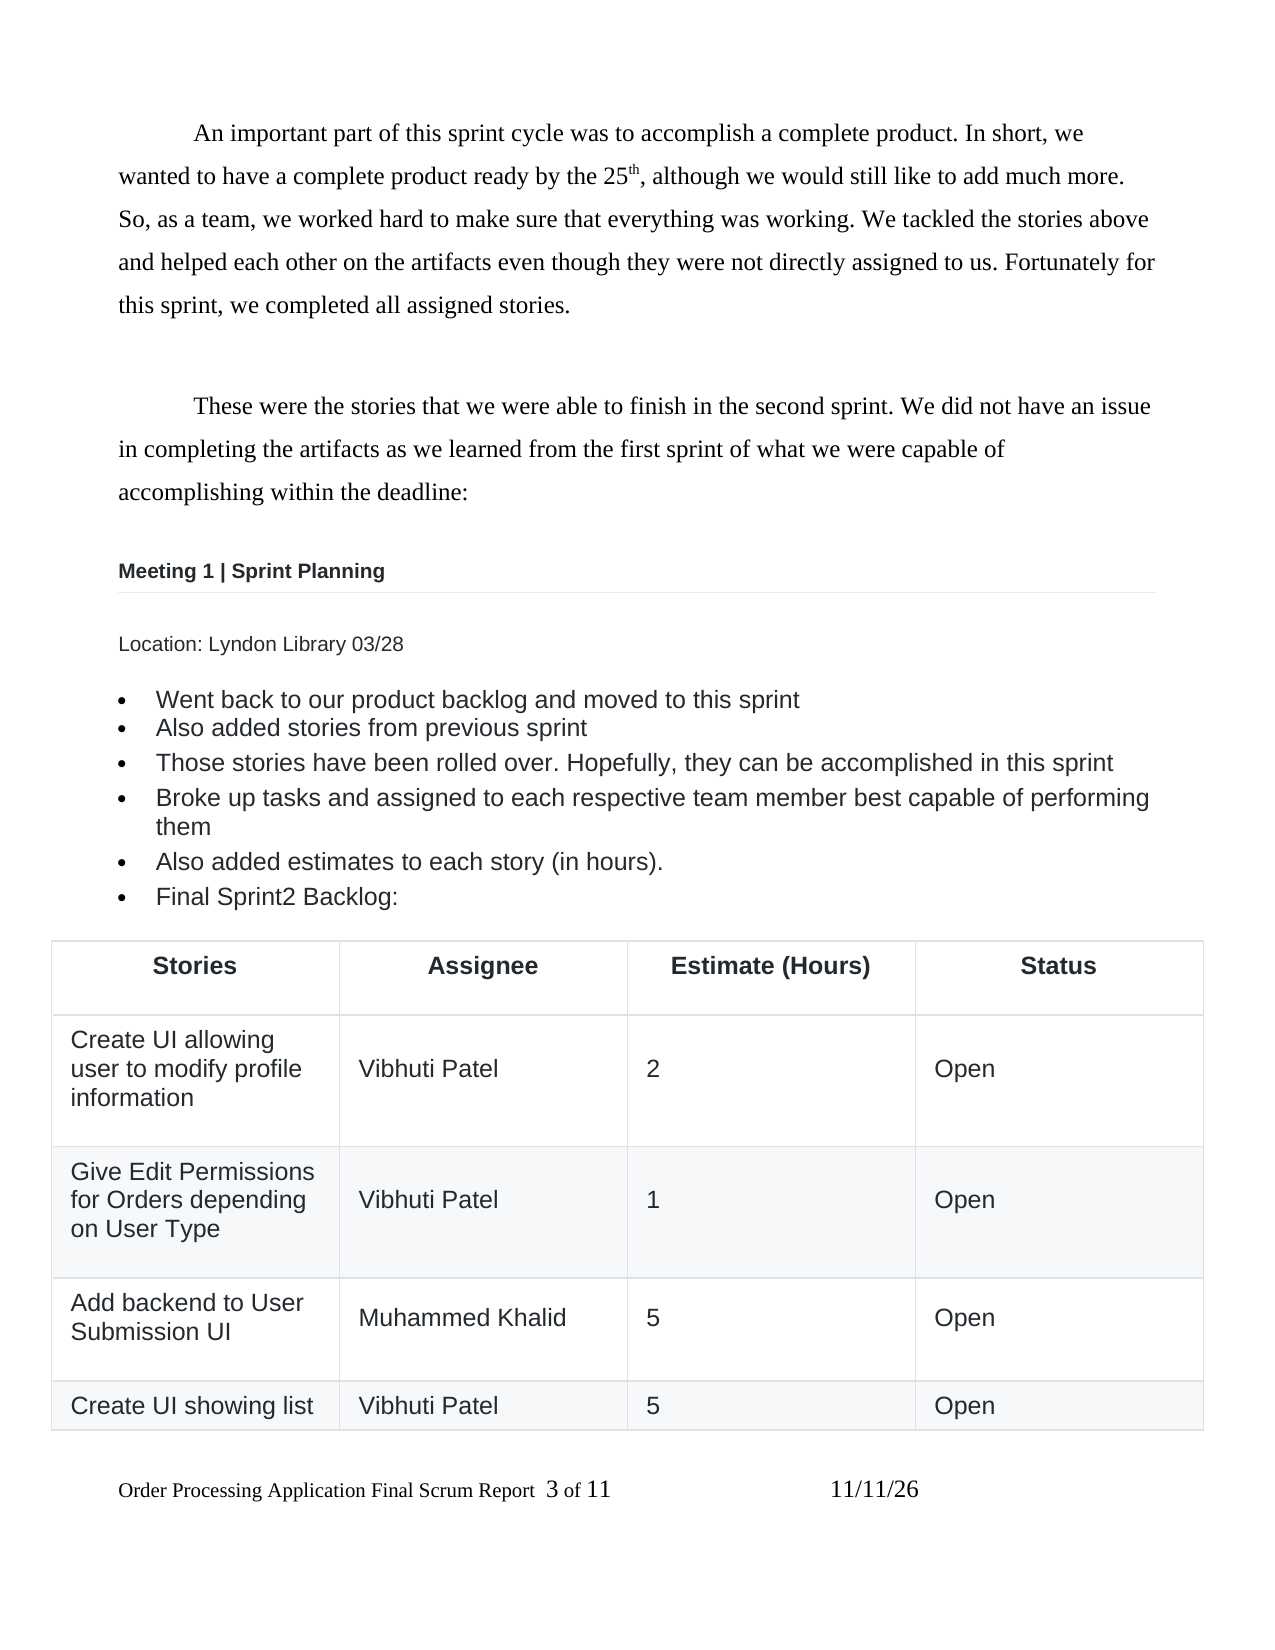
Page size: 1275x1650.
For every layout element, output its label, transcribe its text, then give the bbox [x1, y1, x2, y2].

table_cell Open [916, 1382, 1203, 1429]
text An important part of this sprint cycle was to accomplish a complete product. In short, we wanted to have a complete product ready by the 25th, although we would still like to add much more. So, as a team, we worked hard to make sure that everything was working. We tackled the stories above and helped each other on the artifacts even though they were not directly assigned to us. Fortunately for this sprint, we completed all assigned stories. [118, 118, 1157, 319]
list Also added stories from previous sprint [118, 713, 1157, 742]
table_header Assignee [340, 942, 627, 1014]
table_cell Open [916, 1279, 1203, 1380]
table_header Status [916, 942, 1203, 1014]
table_cell Open [916, 1147, 1203, 1277]
list Final Sprint2 Backlog: [118, 882, 1157, 911]
list Those stories have been rolled over. Hopefully, they can be accomplished in this sprint [118, 748, 1157, 777]
subtitle Meeting 1 | Sprint Planning [118, 558, 1157, 592]
table_cell Create UI showing list of orders [52, 1381, 339, 1429]
list Went back to our product backlog and moved to this sprint [118, 685, 1157, 713]
table_cell 5 [628, 1382, 915, 1429]
table_cell Give Edit Permissions for Orders depending on User Type [52, 1147, 339, 1277]
table_cell Vibhuti Patel [340, 1382, 627, 1429]
list Also added estimates to each story (in hours). [118, 847, 1157, 876]
list Broke up tasks and assigned to each respective team member best capable of performing them [118, 783, 1157, 841]
table_cell Add backend to User Submission UI [52, 1278, 339, 1380]
table_cell Open [916, 1016, 1203, 1146]
table_cell Muhammed Khalid [340, 1279, 627, 1380]
table_cell 2 [628, 1016, 915, 1146]
table_cell Create UI allowing user to modify profile information [52, 1015, 339, 1146]
table_cell 5 [628, 1279, 915, 1380]
table_cell 1 [628, 1147, 915, 1277]
table_cell Vibhuti Patel [340, 1147, 627, 1277]
subtitle Location: Lyndon Library 03/28 [118, 631, 1157, 656]
table_header Stories [52, 942, 339, 1014]
text These were the stories that we were able to finish in the second sprint. We did not have an issue in completing the artifacts as we learned from the first sprint of what we were capable of accomplishing within the deadline: [118, 391, 1157, 506]
table_header Estimate (Hours) [628, 942, 915, 1014]
table_cell Vibhuti Patel [340, 1016, 627, 1146]
